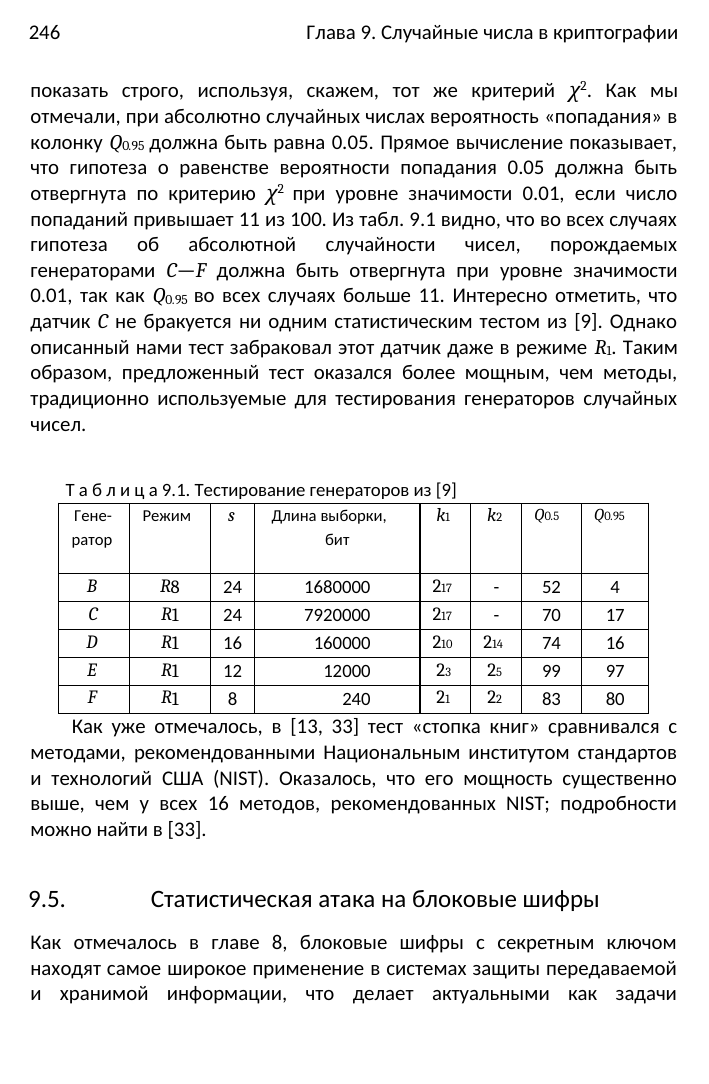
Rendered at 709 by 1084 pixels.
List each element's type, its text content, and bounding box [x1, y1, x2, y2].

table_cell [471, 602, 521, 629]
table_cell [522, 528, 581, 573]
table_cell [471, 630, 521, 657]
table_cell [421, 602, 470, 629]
text Т а б л и ц а 9.1. Тестирование генераторов из [9] [65, 478, 672, 501]
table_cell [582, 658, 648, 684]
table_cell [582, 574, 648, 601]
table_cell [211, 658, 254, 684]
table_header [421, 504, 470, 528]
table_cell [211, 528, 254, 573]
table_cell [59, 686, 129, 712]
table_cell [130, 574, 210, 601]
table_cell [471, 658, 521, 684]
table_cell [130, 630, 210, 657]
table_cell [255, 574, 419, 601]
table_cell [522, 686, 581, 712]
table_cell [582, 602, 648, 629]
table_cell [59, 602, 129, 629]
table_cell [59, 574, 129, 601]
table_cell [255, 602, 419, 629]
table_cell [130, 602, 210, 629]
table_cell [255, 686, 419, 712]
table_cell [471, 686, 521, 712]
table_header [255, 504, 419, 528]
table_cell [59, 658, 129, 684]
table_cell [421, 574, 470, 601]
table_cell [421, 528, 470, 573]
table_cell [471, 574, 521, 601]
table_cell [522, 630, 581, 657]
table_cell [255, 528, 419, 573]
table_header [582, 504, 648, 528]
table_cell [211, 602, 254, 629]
text Как уже отмечалось, в [13, 33] тест «стопка книг» сравнивался с методами, рекомендованными Национальным институтом стандартов и технологий США (NIST). Оказалось, что его мощность существенно выше, чем у всех 16 методов, рекомендованных NIST; подробности можно найти в [33]. [30, 713, 678, 841]
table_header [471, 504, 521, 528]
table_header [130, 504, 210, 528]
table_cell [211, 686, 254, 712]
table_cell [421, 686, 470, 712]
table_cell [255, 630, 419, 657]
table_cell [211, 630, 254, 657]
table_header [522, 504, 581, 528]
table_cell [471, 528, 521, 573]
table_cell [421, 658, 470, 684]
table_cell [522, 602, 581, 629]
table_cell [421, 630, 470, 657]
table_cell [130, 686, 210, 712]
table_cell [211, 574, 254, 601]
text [30, 78, 678, 436]
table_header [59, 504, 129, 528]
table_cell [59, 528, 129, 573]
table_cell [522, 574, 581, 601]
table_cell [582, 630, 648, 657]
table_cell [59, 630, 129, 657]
subtitle 9.5. Статистическая атака на блоковые шифры [28, 883, 678, 914]
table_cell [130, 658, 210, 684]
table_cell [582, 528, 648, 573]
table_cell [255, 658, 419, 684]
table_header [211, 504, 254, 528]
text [30, 929, 678, 1006]
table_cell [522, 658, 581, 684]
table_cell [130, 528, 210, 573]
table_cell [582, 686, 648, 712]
